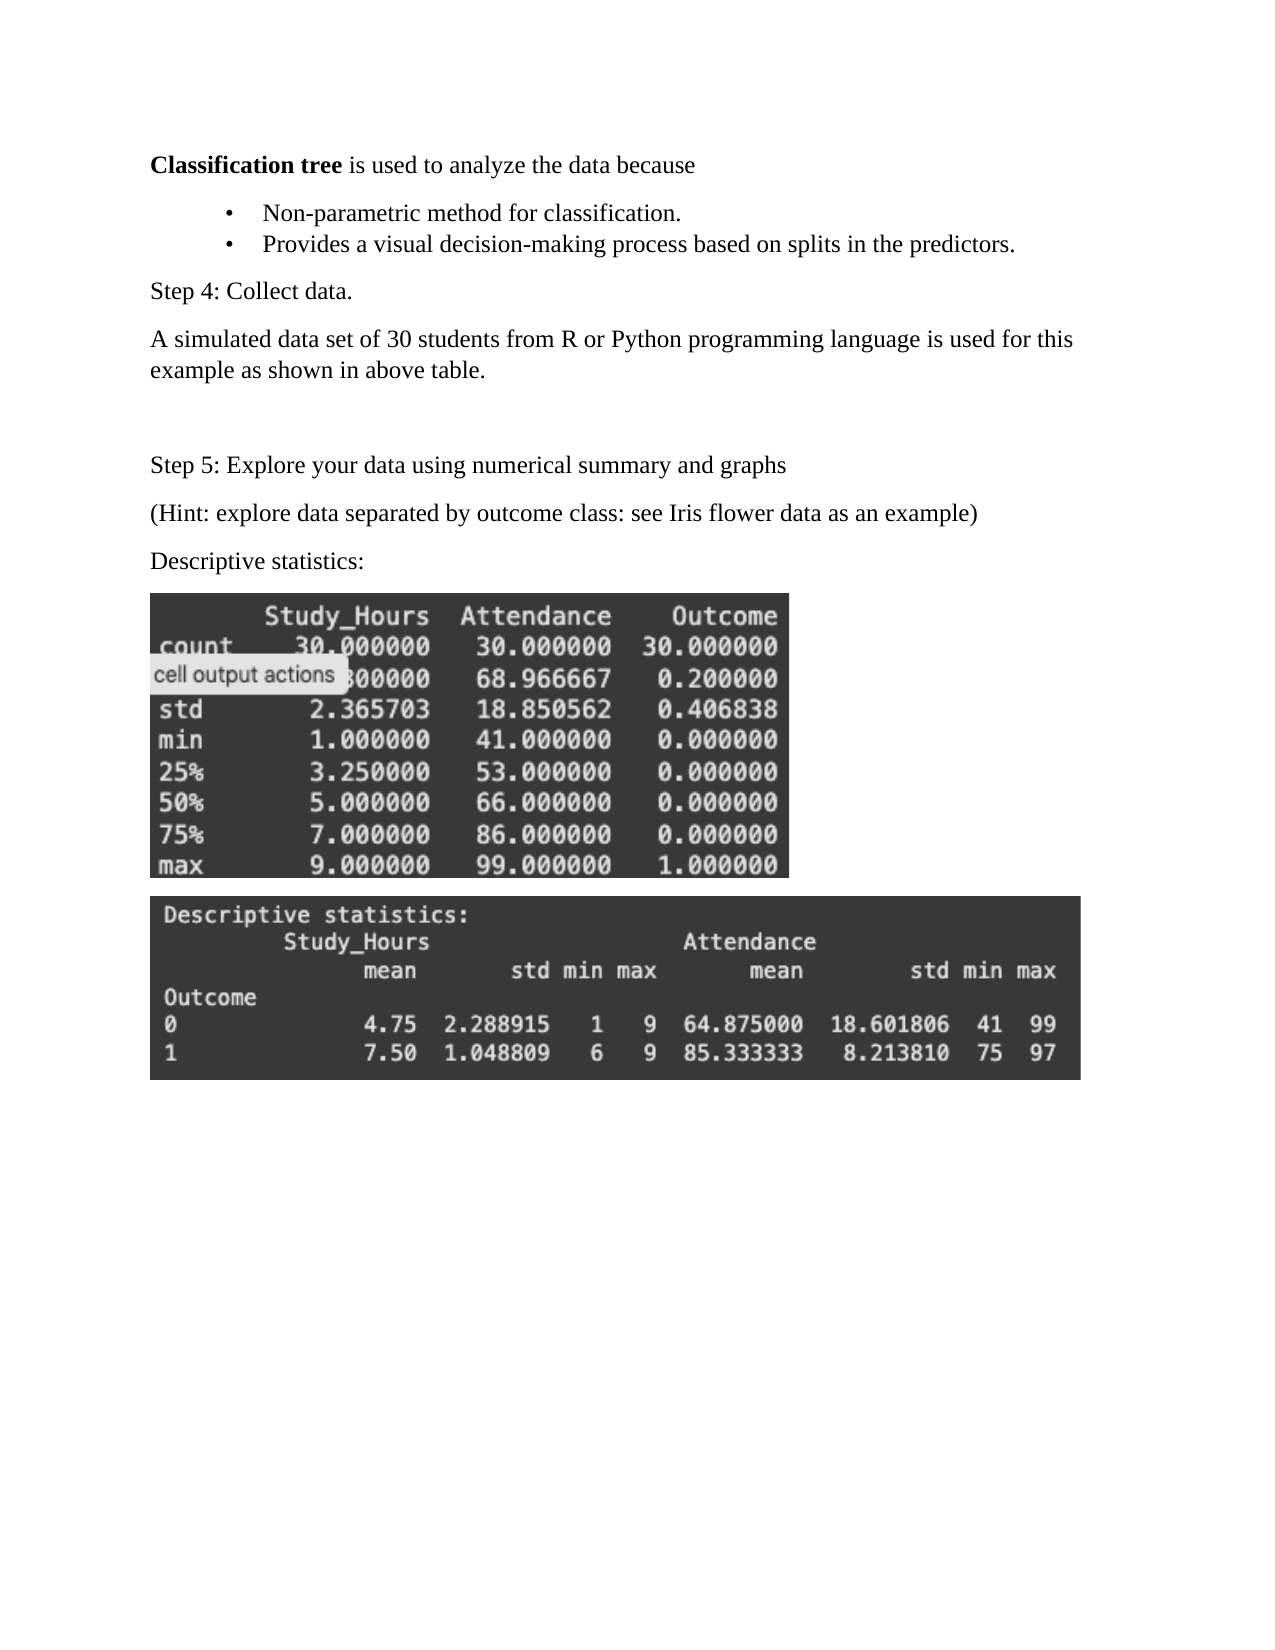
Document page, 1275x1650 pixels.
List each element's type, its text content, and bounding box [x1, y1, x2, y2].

text Classification tree is used to analyze the data because [150, 150, 1125, 179]
picture [150, 896, 1081, 1080]
text Descriptive statistics: [150, 546, 1125, 575]
text Step 4: Collect data. [150, 276, 1125, 305]
text A simulated data set of 30 students from R or Python programming language is used for this example as shown in above table. [150, 324, 1125, 384]
list Non-parametric method for classification. [225, 198, 1125, 226]
text (Hint: explore data separated by outcome class: see Iris flower data as an example) [150, 498, 1125, 527]
list Provides a visual decision-making process based on splits in the predictors. [225, 229, 1125, 257]
picture [150, 593, 790, 878]
text Step 5: Explore your data using numerical summary and graphs [150, 451, 1125, 479]
